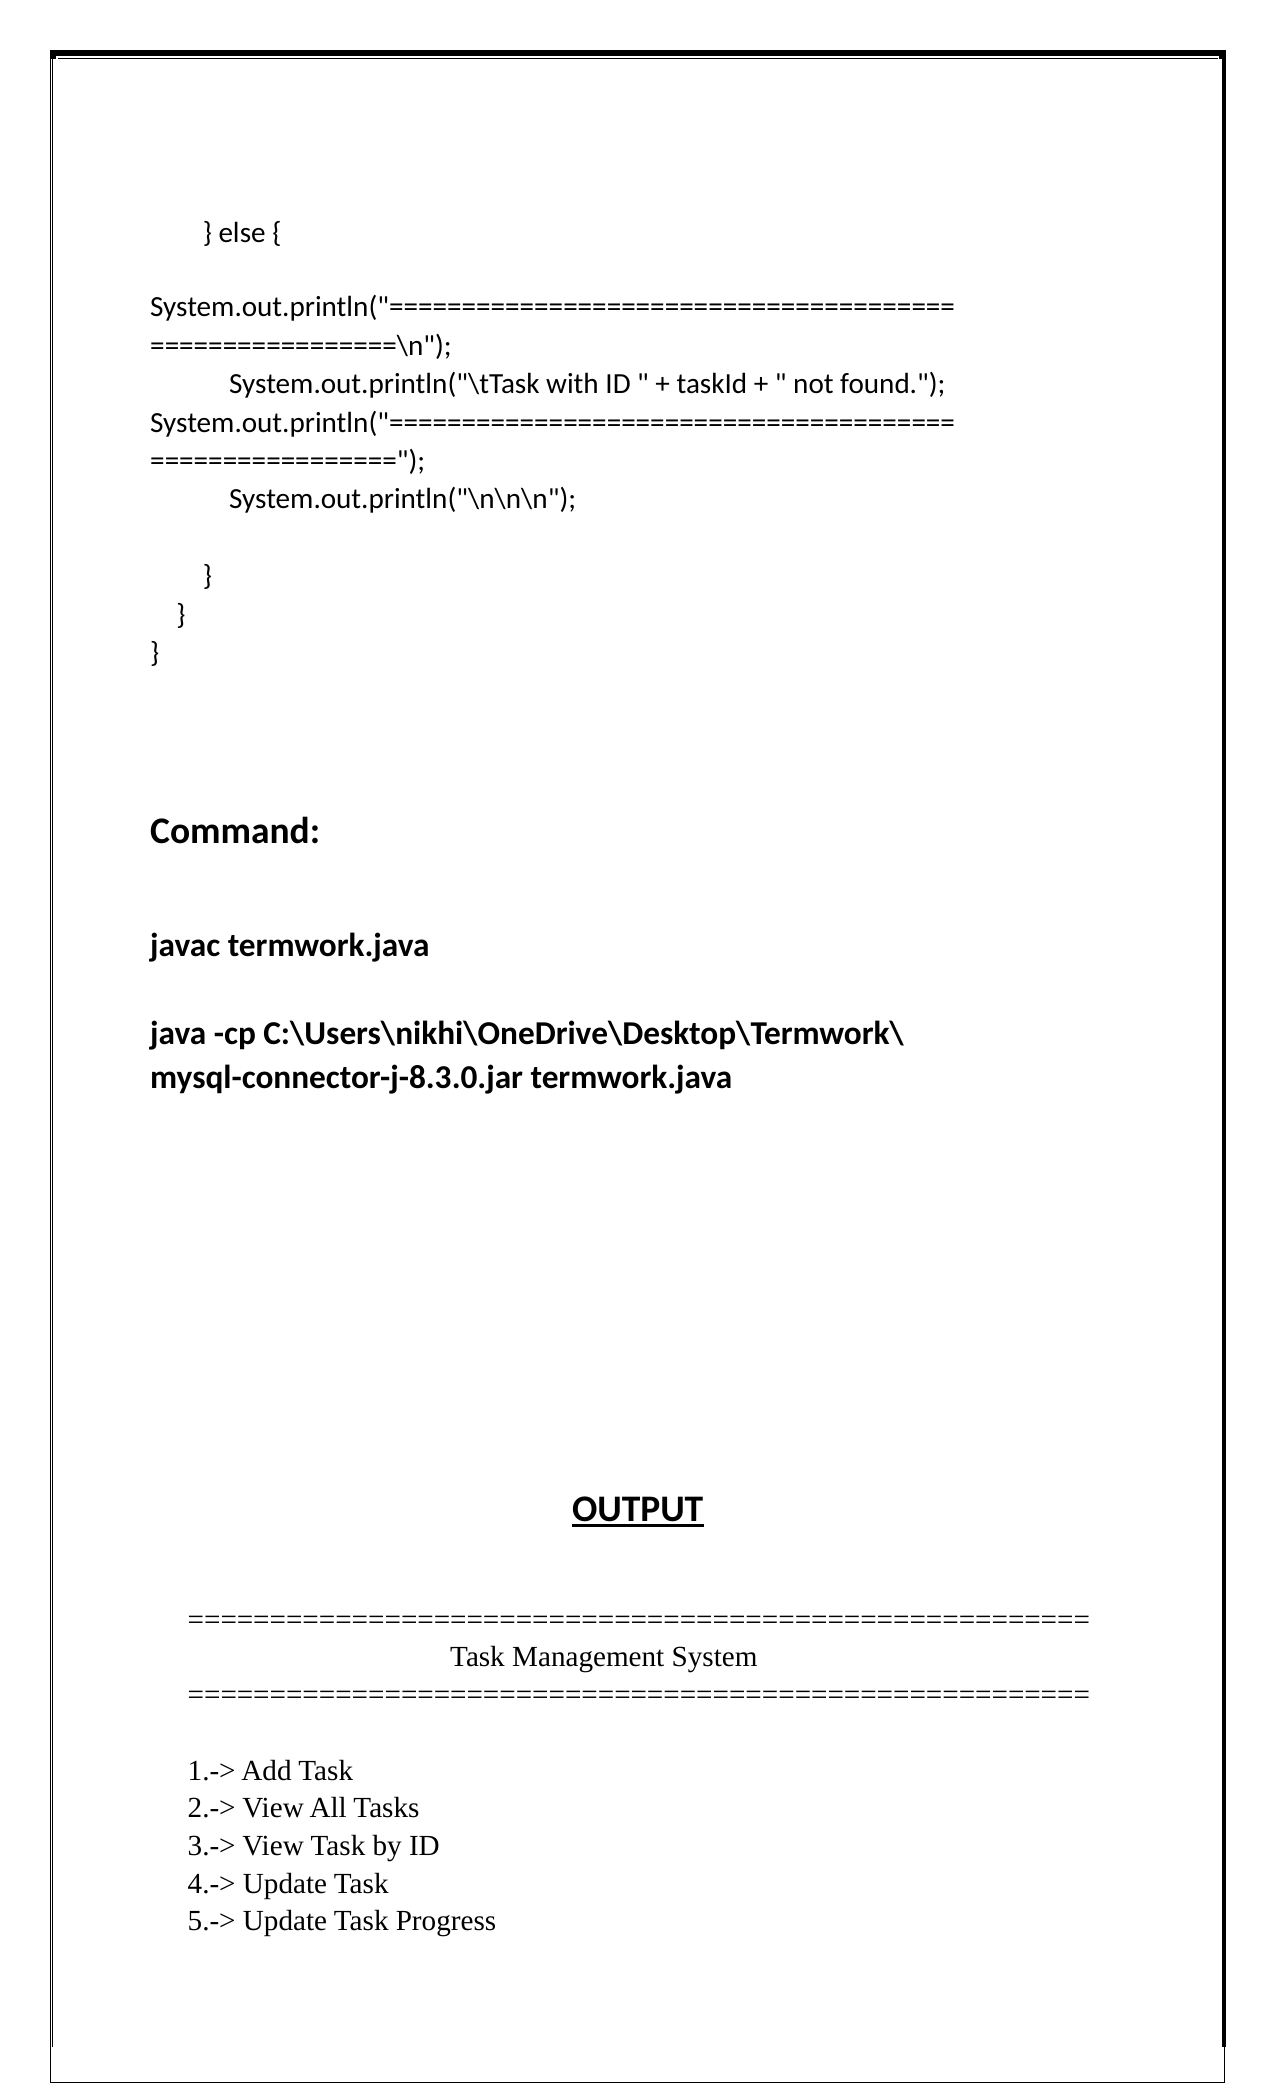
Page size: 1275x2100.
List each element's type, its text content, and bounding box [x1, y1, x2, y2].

text System.out.println("\n\n\n"); [150, 481, 969, 516]
text System.out.println("\tTask with ID " + taskId + " not found."); System.out.println("========================================================"); [150, 365, 969, 478]
text } else { [150, 214, 969, 249]
text 1.-> Add Task [187, 1753, 1125, 1786]
text 4.-> Update Task [187, 1866, 1125, 1899]
text OUTPUT [150, 1485, 1125, 1531]
text } [150, 596, 969, 632]
text ======================================================= [187, 1602, 1125, 1635]
text 5.-> Update Task Progress [187, 1903, 1125, 1937]
text System.out.println("========================================================\n"); [150, 252, 969, 362]
text } [150, 634, 969, 670]
text 3.-> View Task by ID [187, 1828, 1125, 1862]
text javac termwork.java [150, 924, 969, 964]
text } [150, 557, 969, 593]
text Task Management System [187, 1639, 1125, 1673]
text ======================================================= [187, 1677, 1125, 1711]
text 2.-> View All Tasks [187, 1790, 1125, 1824]
text java -cp C:\Users\nikhi\OneDrive\Desktop\Termwork\mysql-connector-j-8.3.0.jar termwork.java [150, 1012, 969, 1096]
text Command: [150, 807, 969, 853]
